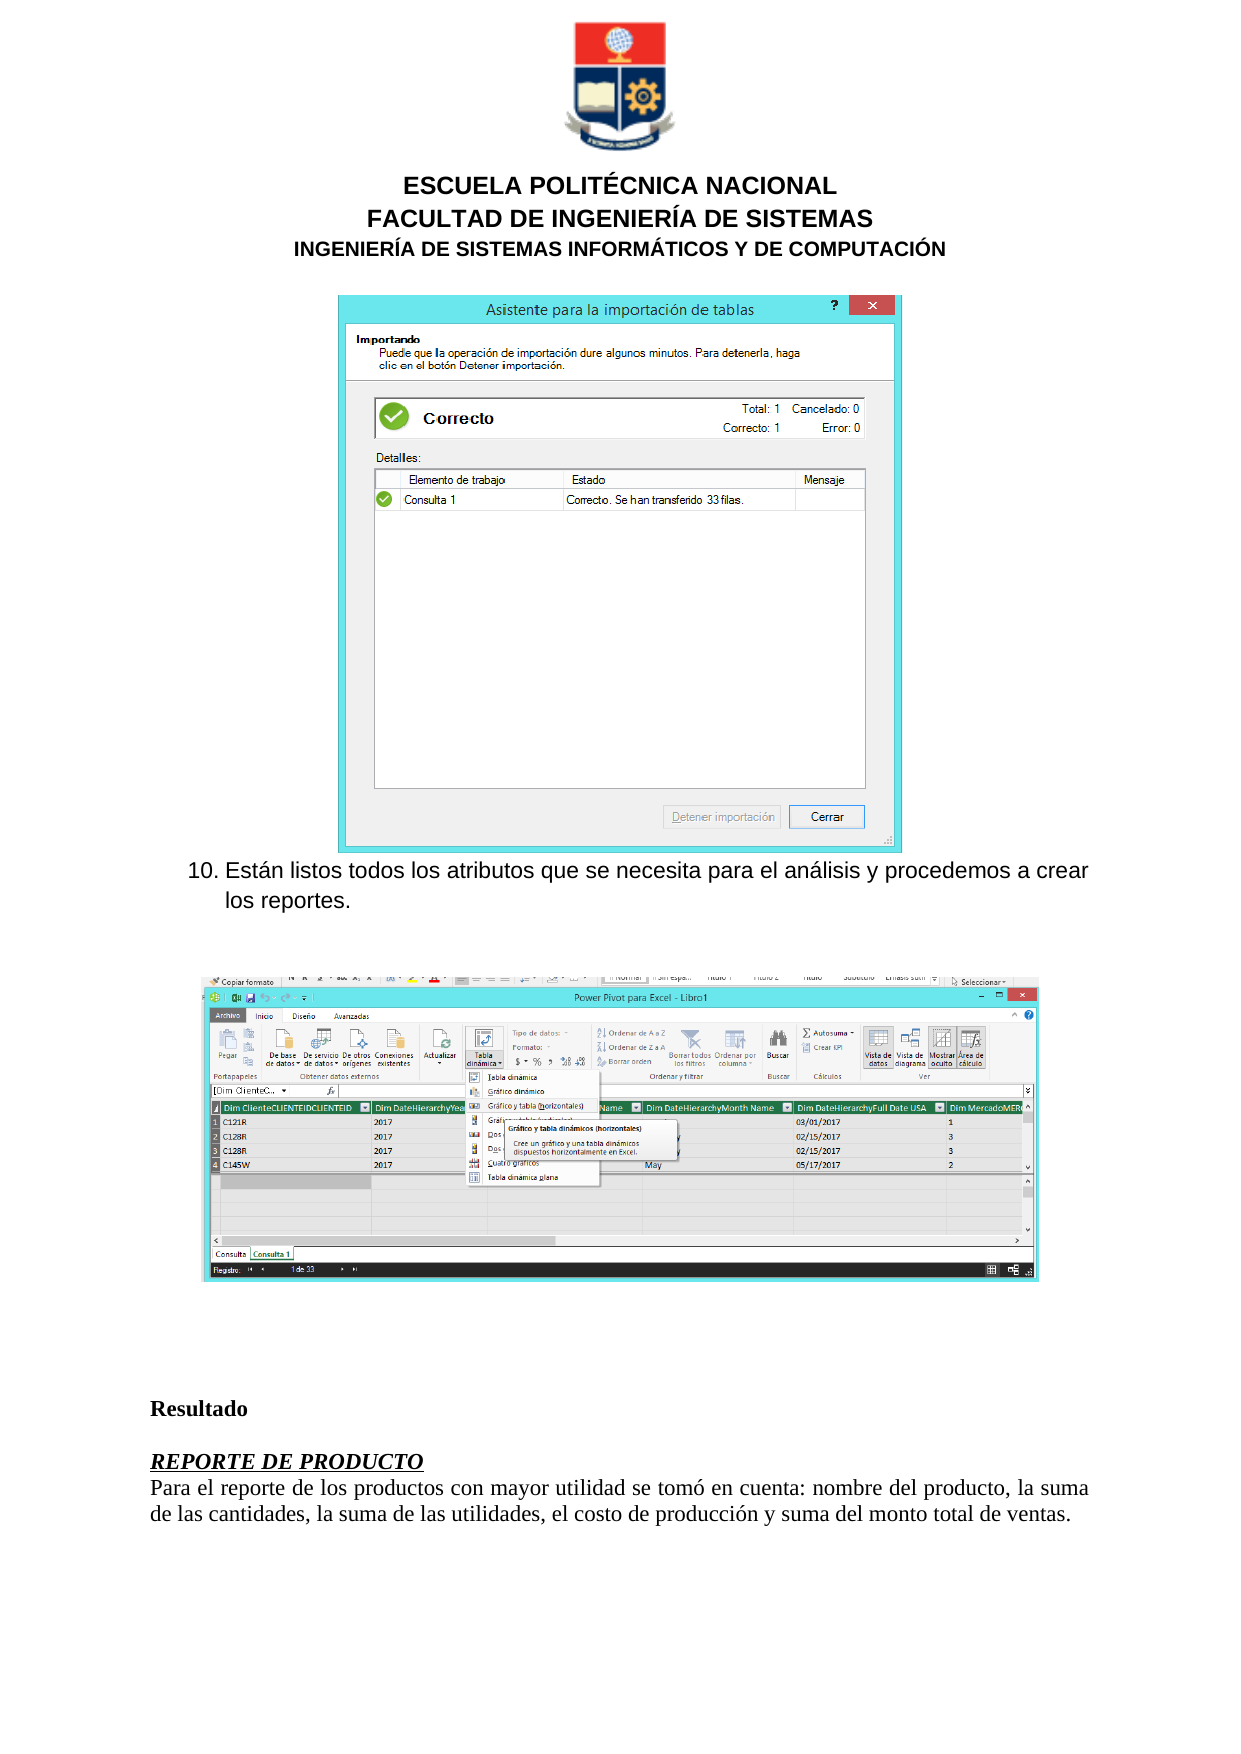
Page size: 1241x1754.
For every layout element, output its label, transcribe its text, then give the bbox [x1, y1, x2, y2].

text Para el reporte de los productos con mayor utilidad se tomó en cuenta: nombre del producto, la suma de las cantidades, la suma de las utilidades, el costo de producción y suma del monto total de ventas. [150, 1474, 1090, 1527]
list Están listos todos los atributos que se necesita para el análisis y procedemos a crear los reportes. [187, 857, 1090, 913]
text REPORTE DE PRODUCTO [150, 1448, 1090, 1474]
picture [201, 977, 1039, 1282]
picture [552, 17, 688, 153]
picture [338, 295, 903, 853]
text Resultado [150, 1395, 1090, 1421]
